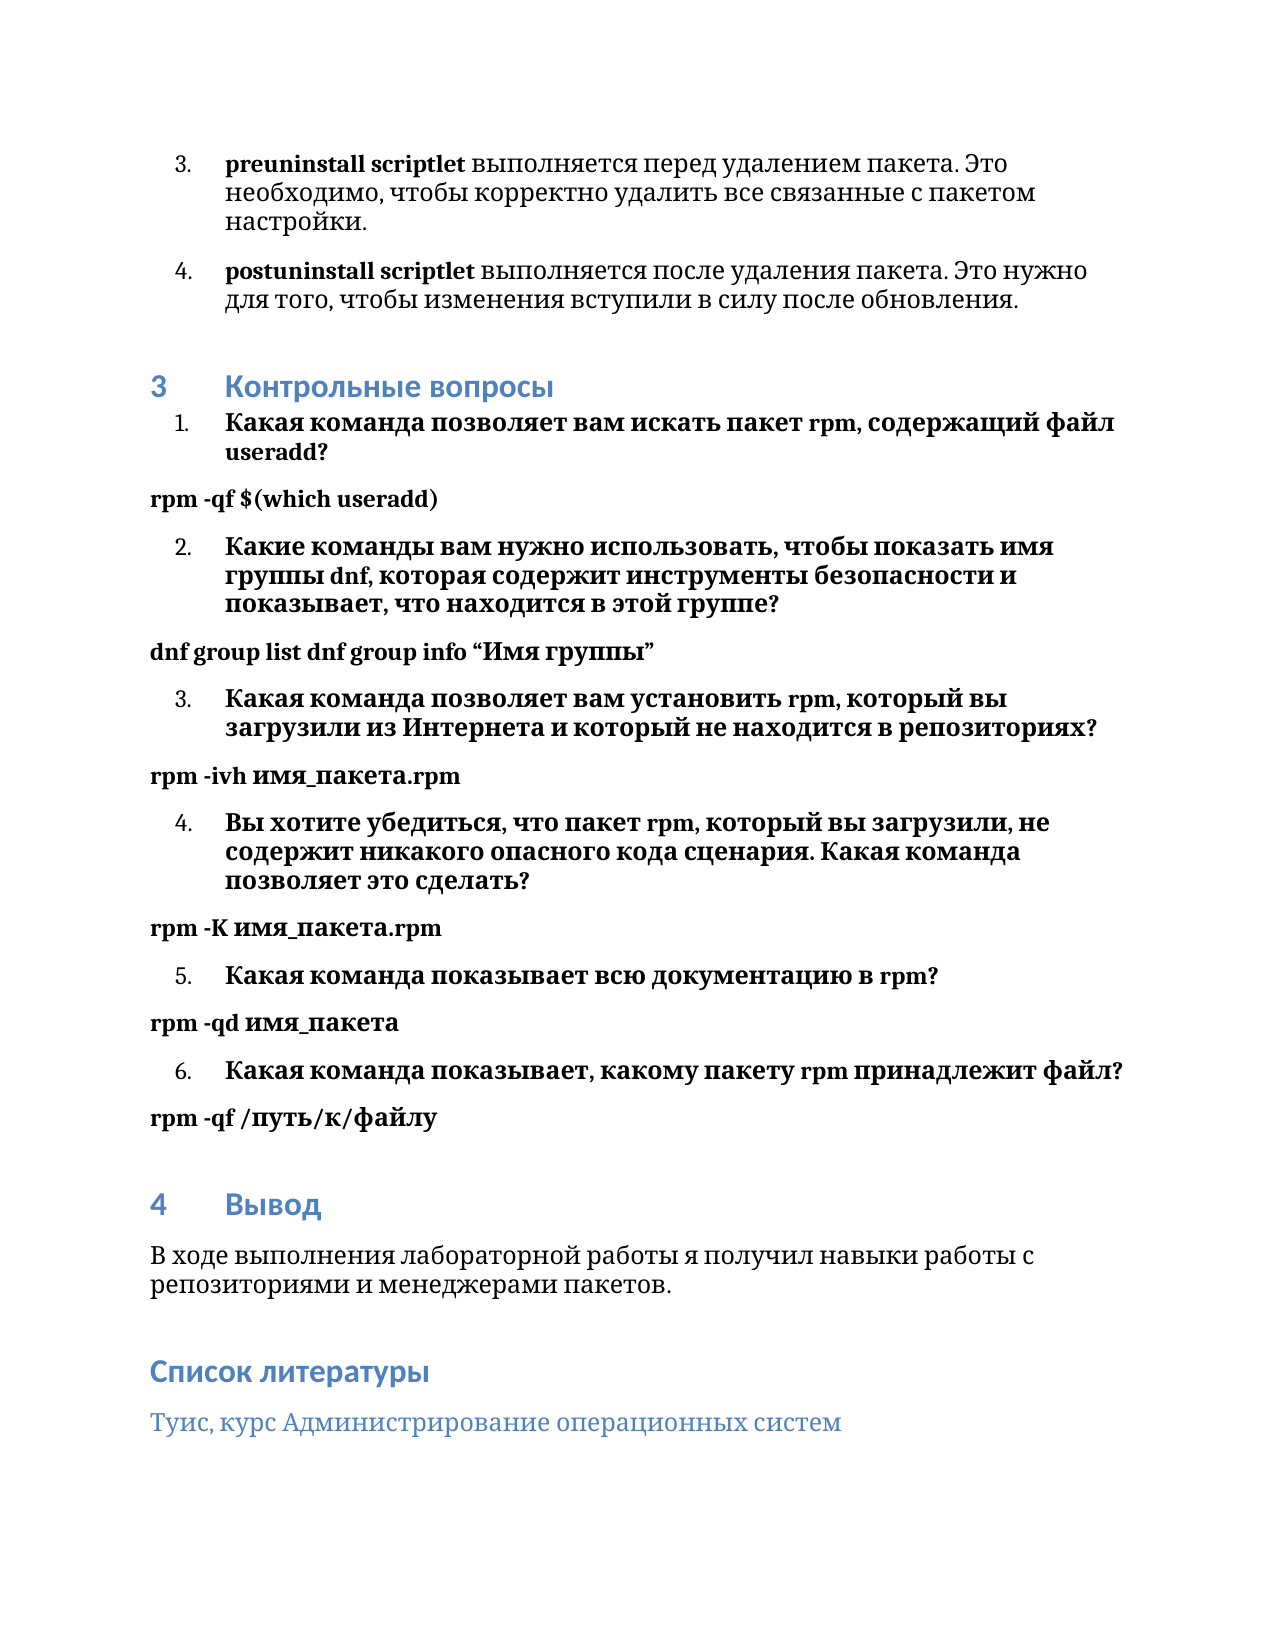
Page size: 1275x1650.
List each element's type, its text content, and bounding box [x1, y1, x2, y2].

subtitle 4 Вывод [150, 1183, 1125, 1223]
subtitle Список литературы [150, 1350, 1125, 1391]
list preuninstall scriptlet выполняется перед удалением пакета. Это необходимо, чтобы корректно удалить все связанные с пакетом настройки. [175, 150, 1125, 236]
text rpm -qf $(which useradd) [150, 485, 1125, 514]
text rpm -qd имя_пакета [150, 1009, 1125, 1038]
text rpm -K имя_пакета.rpm [150, 914, 1125, 943]
text rpm -qf /путь/к/файлу [150, 1104, 1125, 1133]
list Какая команда показывает всю документацию в rpm? [175, 962, 1125, 990]
text dnf group list dnf group info “Имя группы” [150, 638, 1125, 667]
list Какие команды вам нужно использовать, чтобы показать имя группы dnf, которая содержит инструменты безопасности и показывает, что находится в этой группе? [175, 533, 1125, 619]
list Какая команда позволяет вам искать пакет rpm, содержащий файл useradd? [175, 409, 1125, 467]
text rpm -ivh имя_пакета.rpm [150, 762, 1125, 790]
list Вы хотите убедиться, что пакет rpm, который вы загрузили, не содержит никакого опасного кода сценария. Какая команда позволяет это сделать? [175, 809, 1125, 895]
list Какая команда позволяет вам установить rpm, который вы загрузили из Интернета и который не находится в репозиториях? [175, 685, 1125, 743]
list postuninstall scriptlet выполняется после удаления пакета. Это нужно для того, чтобы изменения вступили в силу после обновления. [175, 257, 1125, 314]
list Какая команда показывает, какому пакету rpm принадлежит файл? [175, 1057, 1125, 1085]
subtitle 3 Контрольные вопросы [150, 364, 1125, 405]
text Туис, курс Администрирование операционных систем [150, 1409, 1125, 1438]
text В ходе выполнения лабораторной работы я получил навыки работы с репозиториями и менеджерами пакетов. [150, 1242, 1125, 1300]
